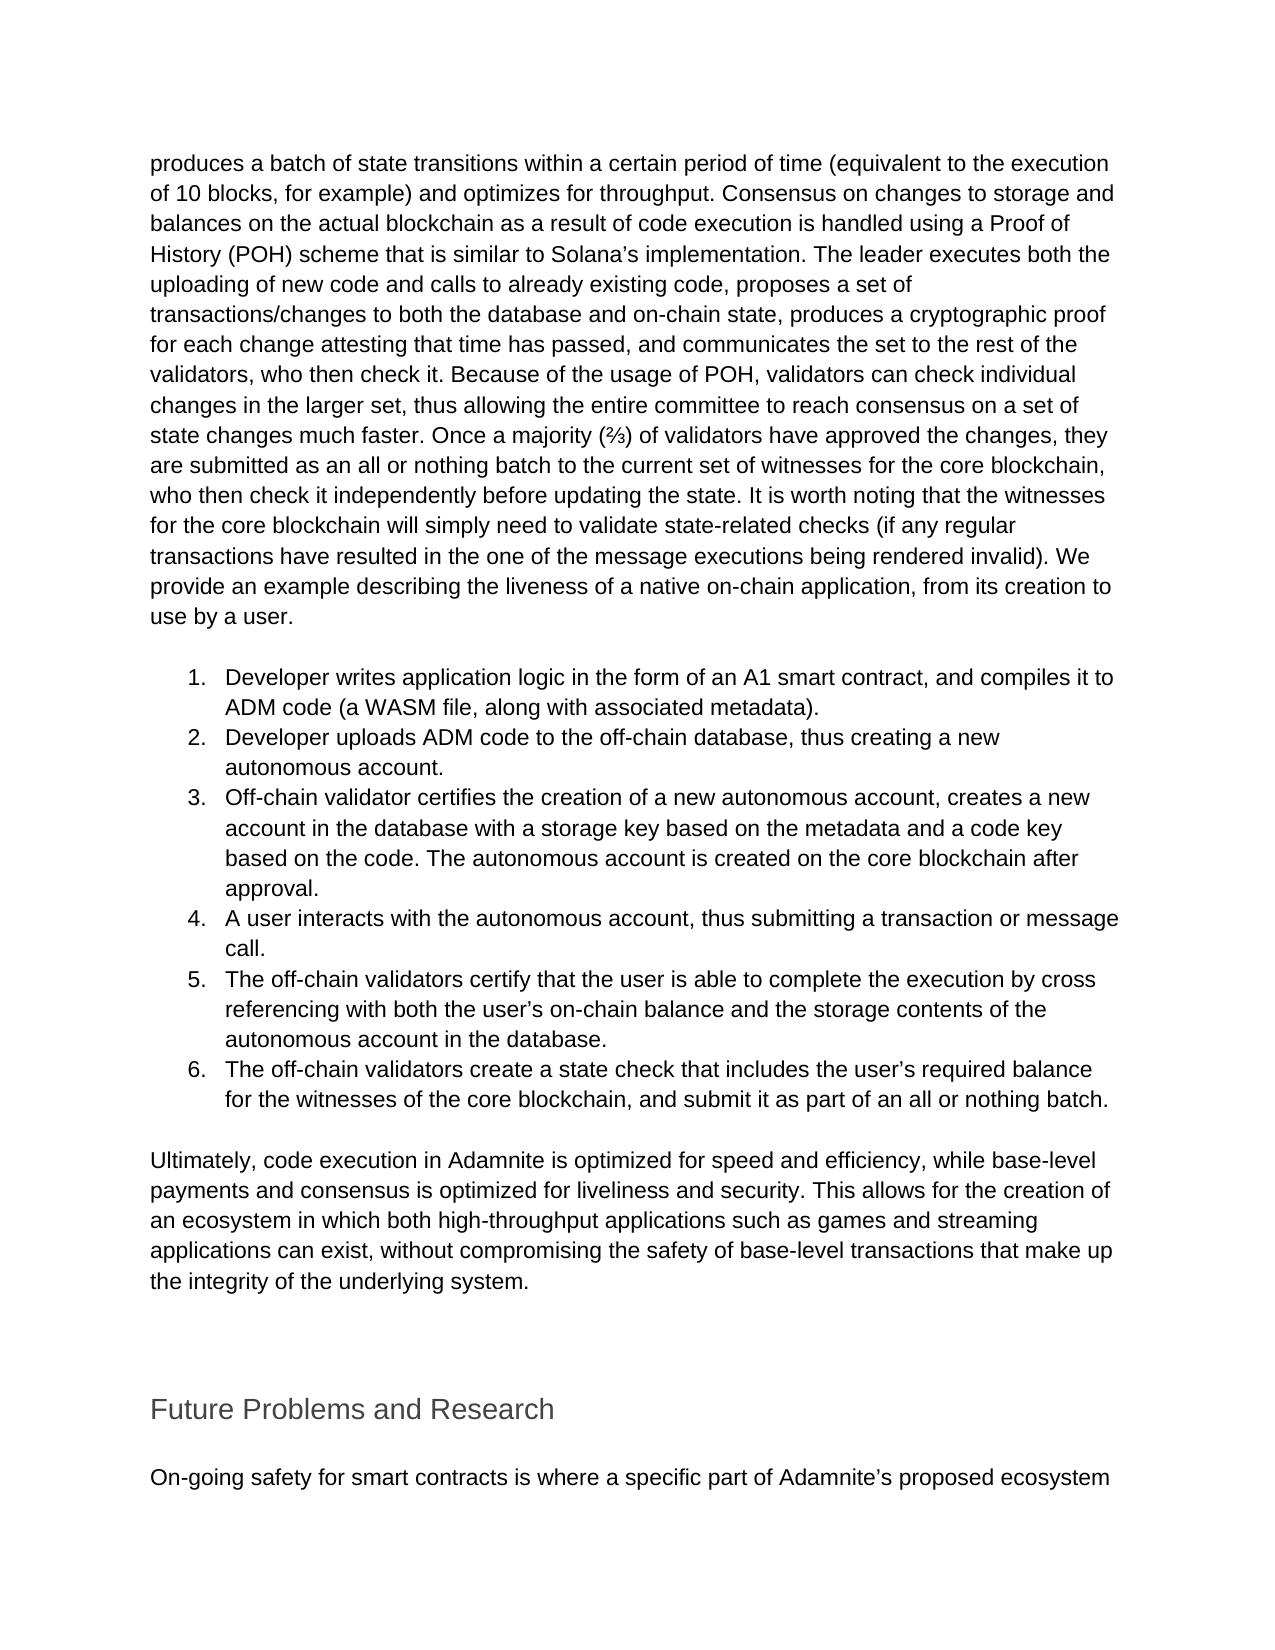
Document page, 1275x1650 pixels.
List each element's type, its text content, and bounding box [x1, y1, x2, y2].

list Off-chain validator certifies the creation of a new autonomous account, creates a new account in the database with a storage key based on the metadata and a code key based on the code. The autonomous account is created on the core blockchain after approval. [187, 784, 1125, 901]
list Developer writes application logic in the form of an A1 smart contract, and compiles it to ADM code (a WASM file, along with associated metadata). [187, 663, 1125, 720]
list The off-chain validators create a state check that includes the user’s required balance for the witnesses of the core blockchain, and submit it as part of an all or nothing batch. [187, 1056, 1125, 1113]
list The off-chain validators certify that the user is able to complete the execution by cross referencing with both the user’s on-chain balance and the storage contents of the autonomous account in the database. [187, 966, 1125, 1052]
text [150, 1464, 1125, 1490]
list A user interacts with the autonomous account, thus submitting a transaction or message call. [187, 905, 1125, 962]
list Developer uploads ADM code to the off-chain database, thus creating a new autonomous account. [187, 724, 1125, 781]
text Ultimately, code execution in Adamnite is optimized for speed and efficiency, while base-level payments and consensus is optimized for liveliness and security. This allows for the creation of an ecosystem in which both high-throughput applications such as games and streaming applications can exist, without compromising the safety of base-level transactions that make up the integrity of the underlying system. [150, 1147, 1125, 1294]
subtitle Future Problems and Research [150, 1392, 1125, 1425]
